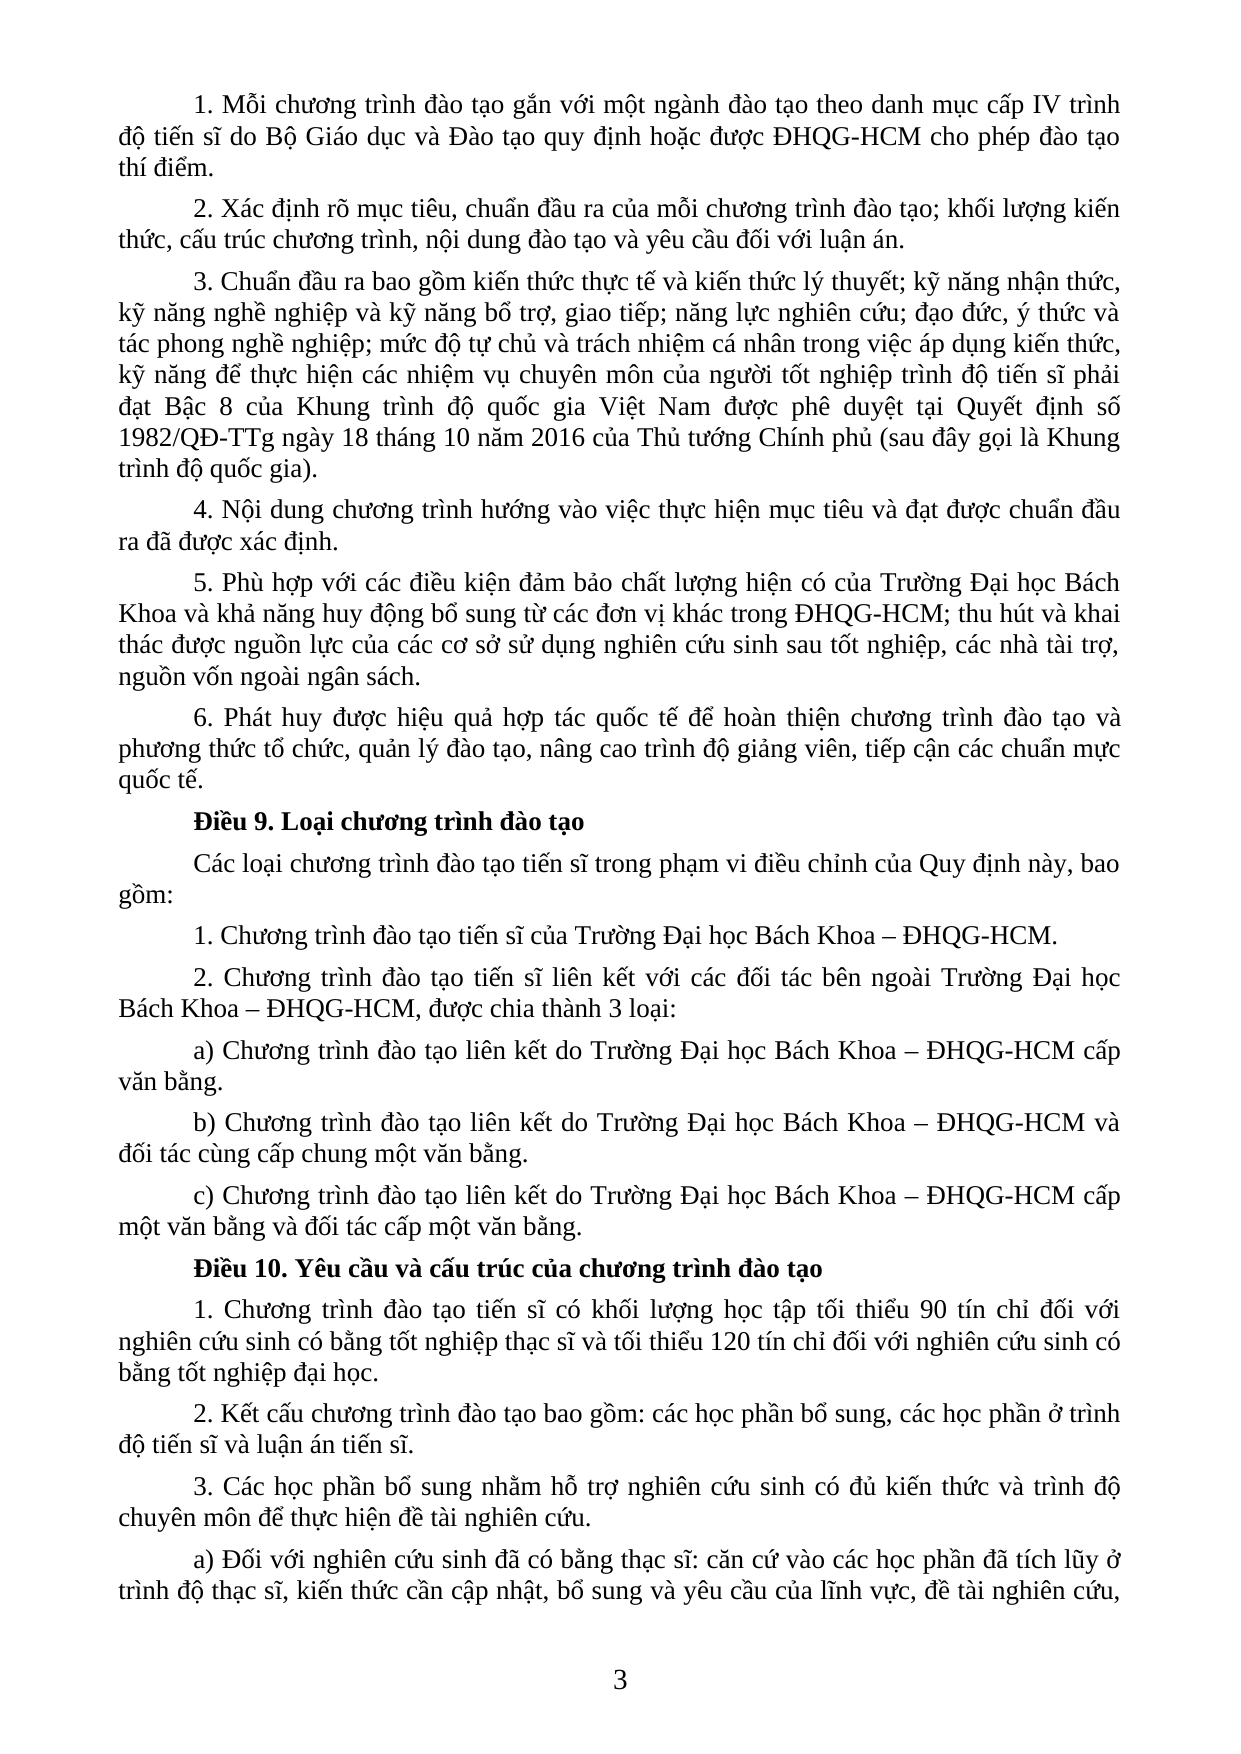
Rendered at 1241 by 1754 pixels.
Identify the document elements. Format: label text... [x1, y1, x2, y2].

text 2. Xác định rõ mục tiêu, chuẩn đầu ra của mỗi chương trình đào tạo; khối lượng kiến thức, cấu trúc chương trình, nội dung đào tạo và yêu cầu đối với luận án. [118, 192, 1122, 255]
text 1. Chương trình đào tạo tiến sĩ của Trường Đại học Bách Khoa – ĐHQG-HCM. [118, 919, 1122, 951]
text 3. Các học phần bổ sung nhằm hỗ trợ nghiên cứu sinh có đủ kiến thức và trình độ chuyên môn để thực hiện đề tài nghiên cứu. [118, 1470, 1122, 1532]
text c) Chương trình đào tạo liên kết do Trường Đại học Bách Khoa – ĐHQG-HCM cấp một văn bằng và đối tác cấp một văn bằng. [118, 1179, 1122, 1241]
text 3. Chuẩn đầu ra bao gồm kiến thức thực tế và kiến thức lý thuyết; kỹ năng nhận thức, kỹ năng nghề nghiệp và kỹ năng bổ trợ, giao tiếp; năng lực nghiên cứu; đạo đức, ý thức và tác phong nghề nghiệp; mức độ tự chủ và trách nhiệm cá nhân trong việc áp dụng kiến thức, kỹ năng để thực hiện các nhiệm vụ chuyên môn của người tốt nghiệp trình độ tiến sĩ phải đạt Bậc 8 của Khung trình độ quốc gia Việt Nam được phê duyệt tại Quyết định số 1982/QĐ-TTg ngày 18 tháng 10 năm 2016 của Thủ tướng Chính phủ (sau đây gọi là Khung trình độ quốc gia). [118, 265, 1122, 483]
text 1. Mỗi chương trình đào tạo gắn với một ngành đào tạo theo danh mục cấp IV trình độ tiến sĩ do Bộ Giáo dục và Đào tạo quy định hoặc được ĐHQG-HCM cho phép đào tạo thí điểm. [118, 89, 1122, 182]
text 2. Chương trình đào tạo tiến sĩ liên kết với các đối tác bên ngoài Trường Đại học Bách Khoa – ĐHQG-HCM, được chia thành 3 loại: [118, 961, 1122, 1023]
text Điều 10. Yêu cầu và cấu trúc của chương trình đào tạo [118, 1252, 1122, 1283]
text 5. Phù hợp với các điều kiện đảm bảo chất lượng hiện có của Trường Đại học Bách Khoa và khả năng huy động bổ sung từ các đơn vị khác trong ĐHQG-HCM; thu hút và khai thác được nguồn lực của các cơ sở sử dụng nghiên cứu sinh sau tốt nghiệp, các nhà tài trợ, nguồn vốn ngoài ngân sách. [118, 566, 1122, 691]
text 2. Kết cấu chương trình đào tạo bao gồm: các học phần bổ sung, các học phần ở trình độ tiến sĩ và luận án tiến sĩ. [118, 1397, 1122, 1459]
text 1. Chương trình đào tạo tiến sĩ có khối lượng học tập tối thiểu 90 tín chỉ đối với nghiên cứu sinh có bằng tốt nghiệp thạc sĩ và tối thiểu 120 tín chỉ đối với nghiên cứu sinh có bằng tốt nghiệp đại học. [118, 1293, 1122, 1387]
text Các loại chương trình đào tạo tiến sĩ trong phạm vi điều chỉnh của Quy định này, bao gồm: [118, 847, 1122, 909]
text 6. Phát huy được hiệu quả hợp tác quốc tế để hoàn thiện chương trình đào tạo và phương thức tổ chức, quản lý đào tạo, nâng cao trình độ giảng viên, tiếp cận các chuẩn mực quốc tế. [118, 701, 1122, 795]
text a) Chương trình đào tạo liên kết do Trường Đại học Bách Khoa – ĐHQG-HCM cấp văn bằng. [118, 1034, 1122, 1096]
text 4. Nội dung chương trình hướng vào việc thực hiện mục tiêu và đạt được chuẩn đầu ra đã được xác định. [118, 494, 1122, 556]
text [118, 1543, 1122, 1605]
text b) Chương trình đào tạo liên kết do Trường Đại học Bách Khoa – ĐHQG-HCM và đối tác cùng cấp chung một văn bằng. [118, 1106, 1122, 1169]
text Điều 9. Loại chương trình đào tạo [118, 805, 1122, 836]
